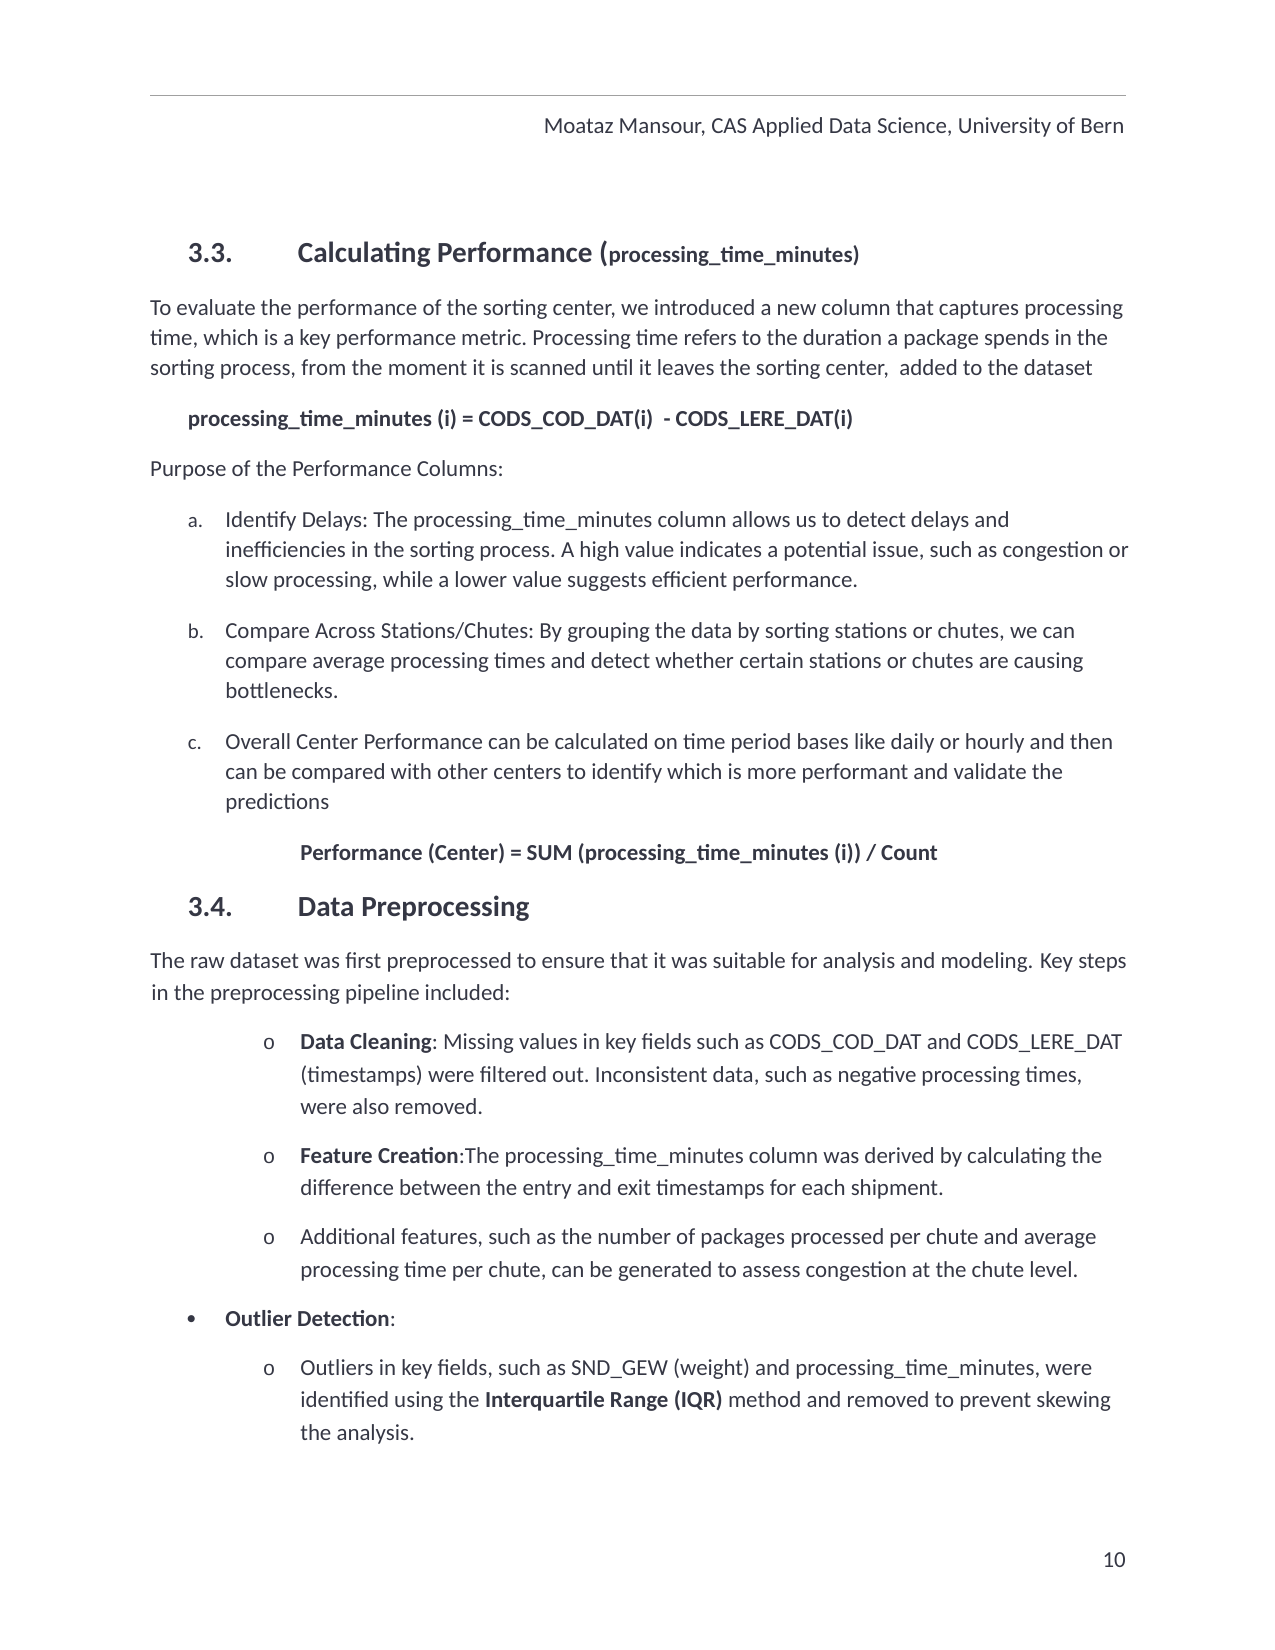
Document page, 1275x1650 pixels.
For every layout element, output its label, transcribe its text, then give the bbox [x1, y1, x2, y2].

list Compare Across Stations/Chutes: By grouping the data by sorting stations or chutes, we can compare average processing times and detect whether certain stations or chutes are causing bottlenecks. [188, 616, 1131, 704]
list Feature Creation:The processing_time_minutes column was derived by calculating the difference between the entry and exit timestamps for each shipment. [263, 1141, 1131, 1202]
text Purpose of the Performance Columns: [150, 454, 1131, 483]
text To evaluate the performance of the sorting center, we introduced a new column that captures processing time, which is a key performance metric. Processing time refers to the duration a package spends in the sorting process, from the moment it is scanned until it leaves the sorting center, added to the dataset [150, 293, 1131, 382]
list Calculating Performance (processing_time_minutes) [188, 234, 1131, 270]
text The raw dataset was first preprocessed to ensure that it was suitable for analysis and modeling. Key steps in the preprocessing pipeline included: [150, 946, 1131, 1006]
list Outliers in key fields, such as SND_GEW (weight) and processing_time_minutes, were identified using the Interquartile Range (IQR) method and removed to prevent skewing the analysis. [263, 1353, 1131, 1446]
list Overall Center Performance can be calculated on time period bases like daily or hourly and then can be compared with other centers to identify which is more performant and validate the predictions [188, 727, 1131, 815]
list Outlier Detection: [188, 1304, 1131, 1332]
list Data Cleaning: Missing values in key fields such as CODS_COD_DAT and CODS_LERE_DAT (timestamps) were filtered out. Inconsistent data, such as negative processing times, were also removed. [263, 1027, 1131, 1120]
list Data Preprocessing [188, 888, 1131, 924]
text Performance (Center) = SUM (processing_time_minutes (i)) / Count [150, 838, 1131, 866]
list Identify Delays: The processing_time_minutes column allows us to detect delays and inefficiencies in the sorting process. A high value indicates a potential issue, such as congestion or slow processing, while a lower value suggests efficient performance. [188, 505, 1131, 593]
list Additional features, such as the number of packages processed per chute and average processing time per chute, can be generated to assess congestion at the chute level. [263, 1222, 1131, 1283]
text processing_time_minutes (i) = CODS_COD_DAT(i) - CODS_LERE_DAT(i) [188, 404, 1131, 432]
